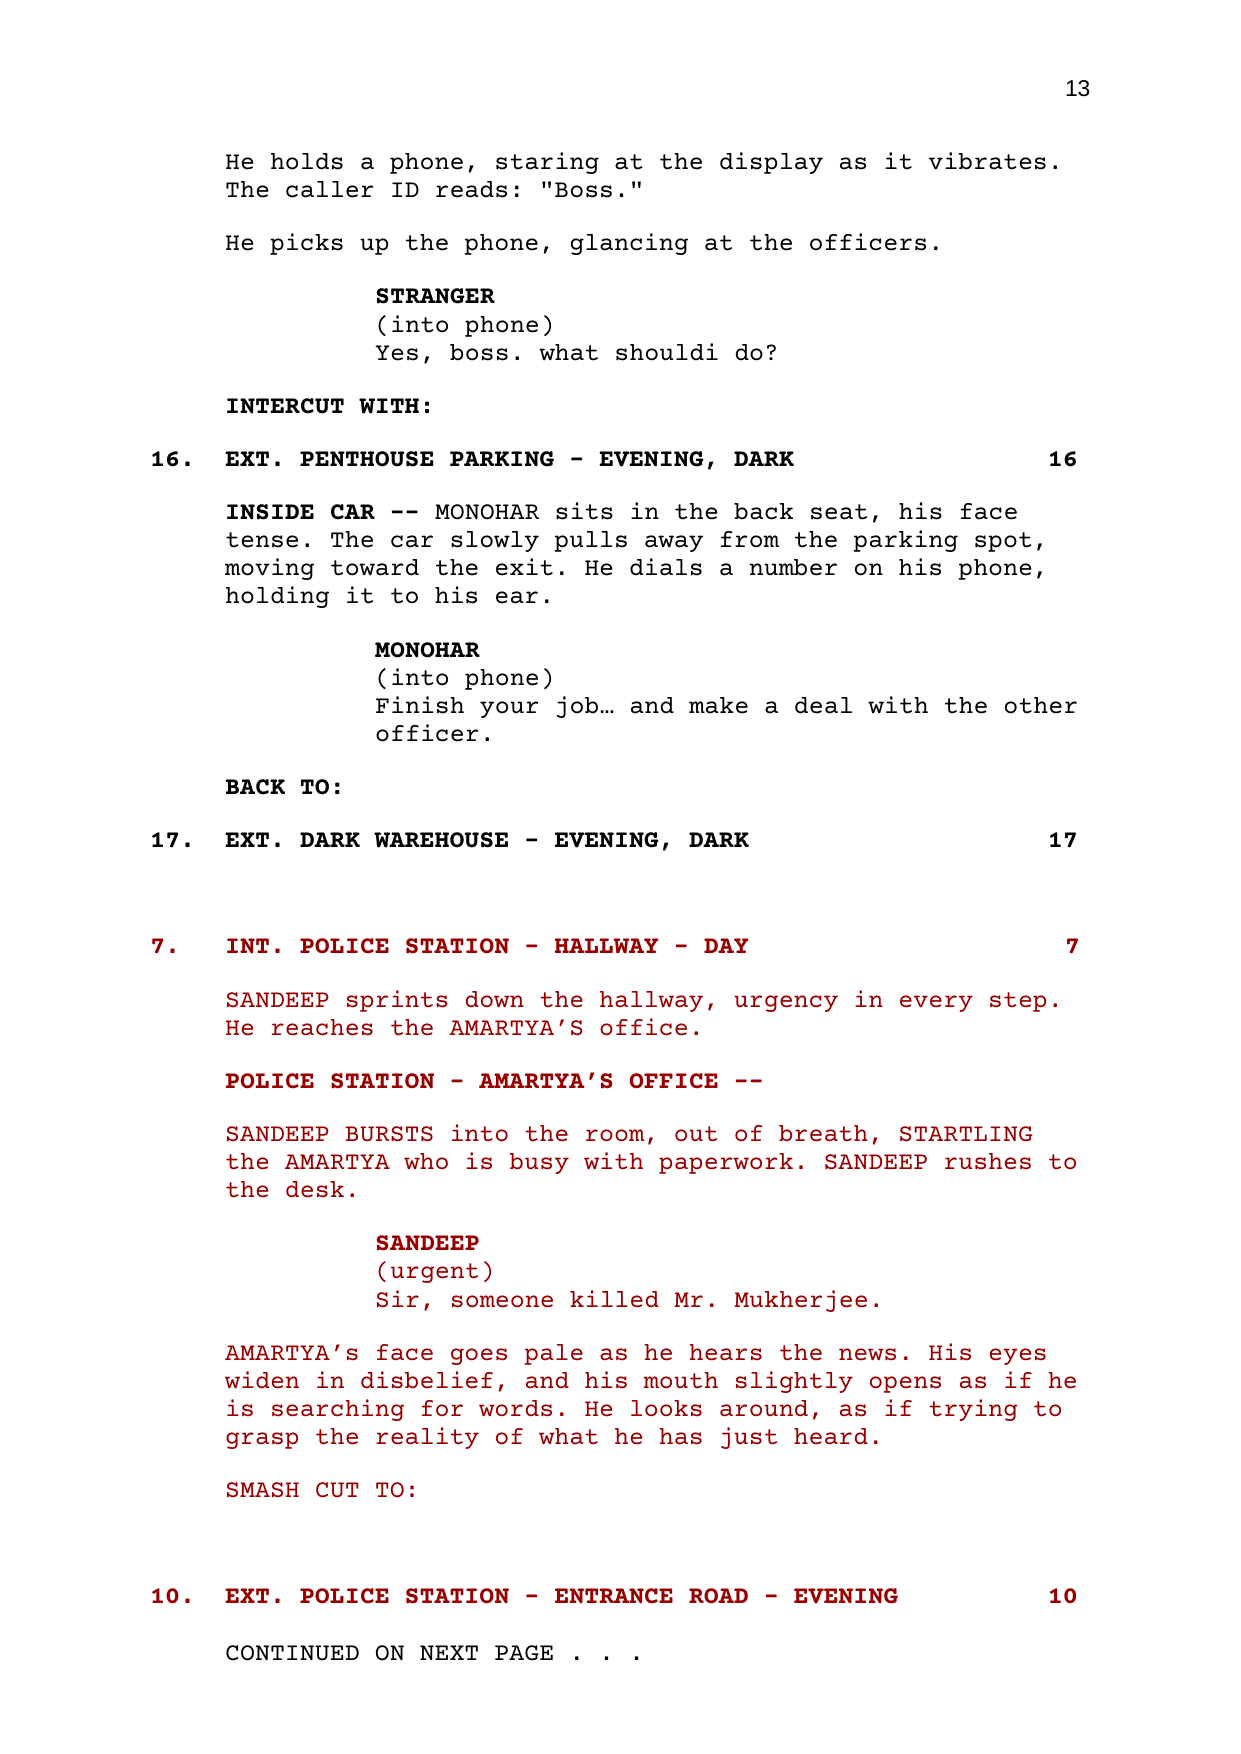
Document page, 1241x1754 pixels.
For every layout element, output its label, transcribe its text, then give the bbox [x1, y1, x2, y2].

text AMARTYA’s face goes pale as he hears the news. His eyes widen in disbelief, and his mouth slightly opens as if he is searching for words. He looks around, as if trying to grasp the reality of what he has just heard. [225, 1341, 1090, 1453]
text 7. INT. POLICE STATION - HALLWAY - DAY 7 [150, 934, 1090, 962]
text SANDEEP sprints down the hallway, urgency in every step. He reaches the AMARTYA’S office. [225, 987, 1090, 1044]
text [225, 150, 1090, 206]
text He picks up the phone, glancing at the officers. [225, 231, 1090, 259]
text BACK TO: [225, 775, 1090, 803]
text 17. EXT. DARK WAREHOUSE - EVENING, DARK 17 [150, 828, 1090, 856]
text SANDEEP (urgent) Sir, someone killed Mr. Mukherjee. [375, 1231, 1090, 1316]
text SMASH CUT TO: [225, 1478, 1090, 1506]
text 10. EXT. POLICE STATION - ENTRANCE ROAD - EVENING 10 [150, 1584, 1090, 1612]
text INTERCUT WITH: [225, 394, 1090, 422]
text SANDEEP BURSTS into the room, out of breath, STARTLING the AMARTYA who is busy with paperwork. SANDEEP rushes to the desk. [225, 1122, 1090, 1206]
text INSIDE CAR -- MONOHAR sits in the back seat, his face tense. The car slowly pulls away from the parking spot, moving toward the exit. He dials a number on his phone, holding it to his ear. [225, 500, 1090, 612]
text 16. EXT. PENTHOUSE PARKING - EVENING, DARK 16 [150, 447, 1090, 475]
text STRANGER (into phone) Yes, boss. what shouldi do? [375, 284, 1090, 369]
text MONOHAR (into phone) Finish your job… and make a deal with the other officer. [375, 637, 1090, 750]
text POLICE STATION - AMARTYA’S OFFICE -- [150, 1069, 1090, 1097]
